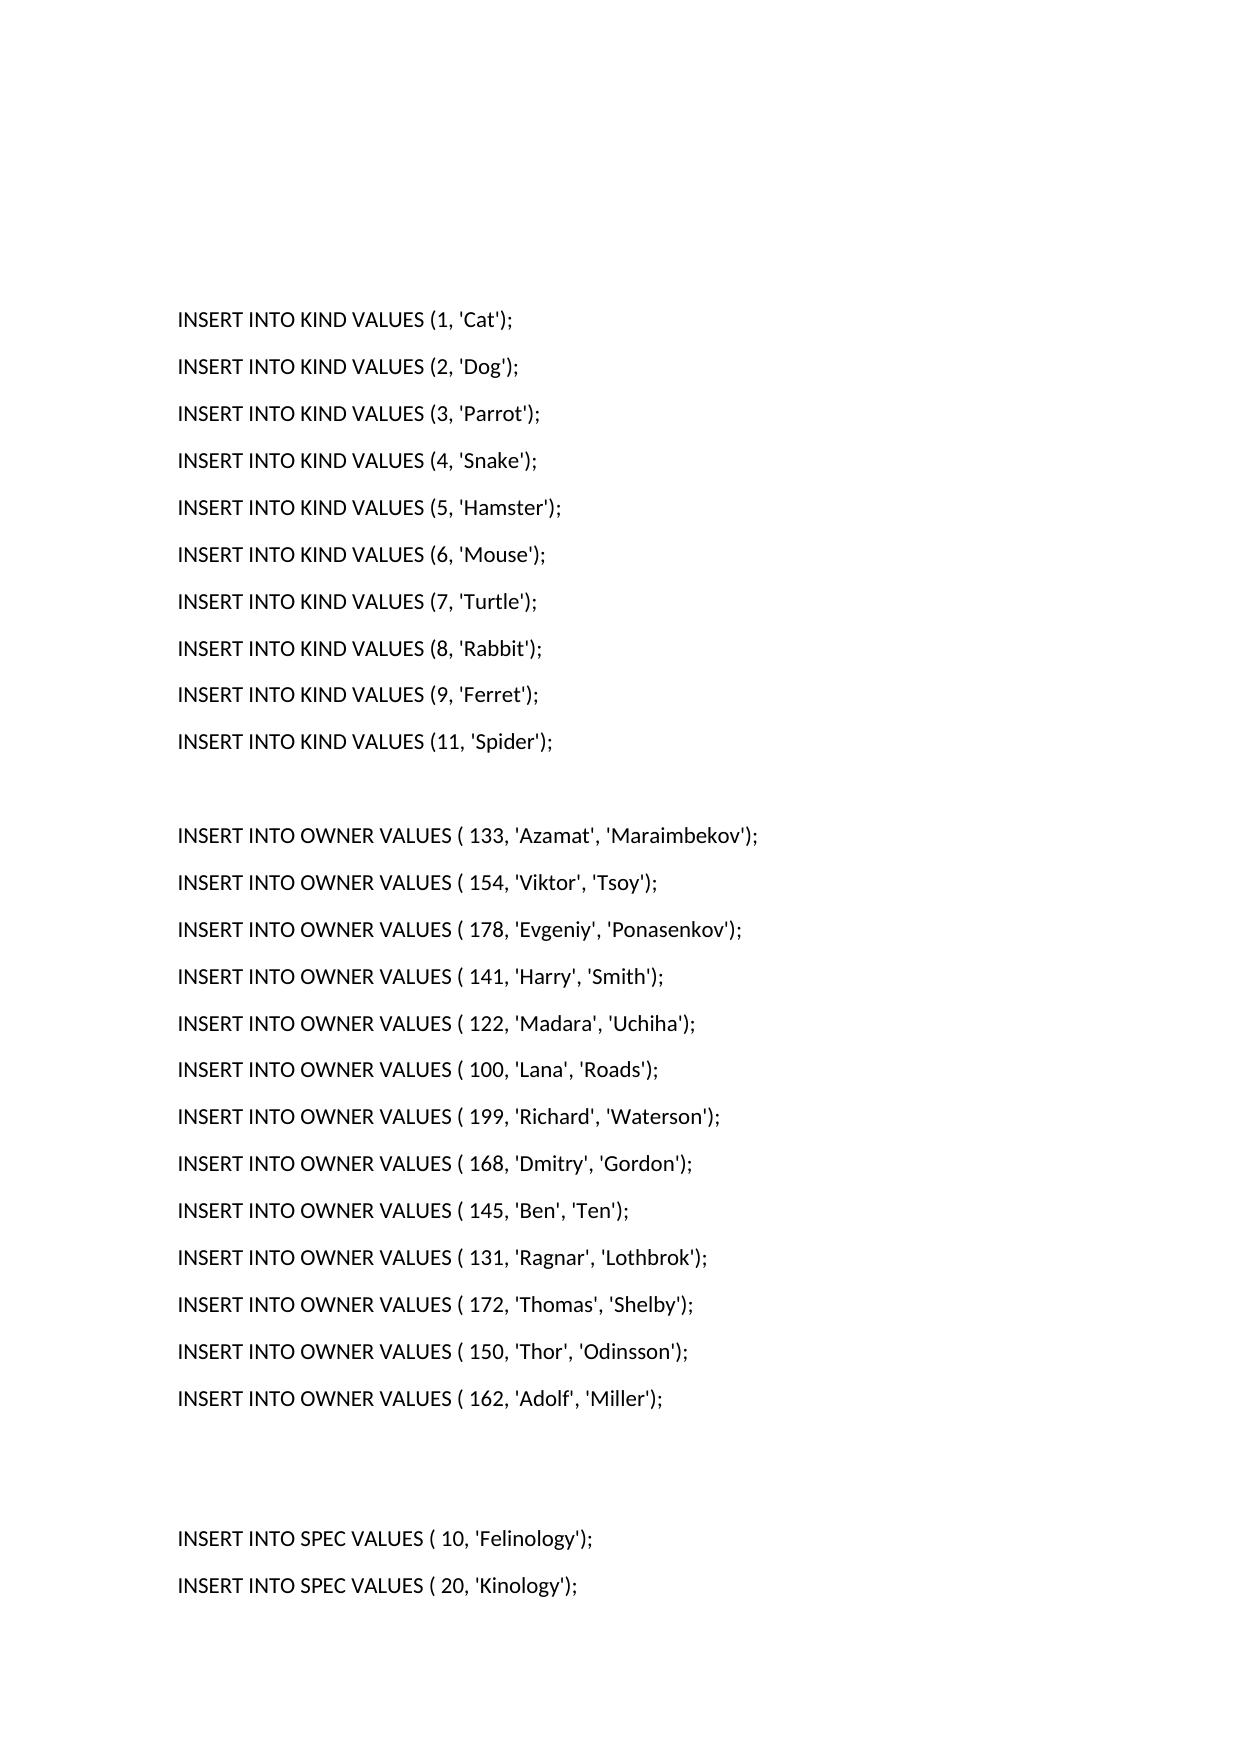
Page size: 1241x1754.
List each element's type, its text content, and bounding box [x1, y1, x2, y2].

text INSERT INTO OWNER VALUES ( 154, 'Viktor', 'Tsoy'); [177, 868, 1152, 896]
text INSERT INTO KIND VALUES (5, 'Hamster'); [177, 493, 1152, 521]
text INSERT INTO OWNER VALUES ( 199, 'Richard', 'Waterson'); [177, 1102, 1152, 1131]
text INSERT INTO SPEC VALUES ( 10, 'Felinology'); [177, 1524, 1152, 1552]
text INSERT INTO OWNER VALUES ( 141, 'Harry', 'Smith'); [177, 962, 1152, 990]
text INSERT INTO OWNER VALUES ( 122, 'Madara', 'Uchiha'); [177, 1009, 1152, 1037]
text INSERT INTO OWNER VALUES ( 131, 'Ragnar', 'Lothbrok'); [177, 1243, 1152, 1271]
text INSERT INTO KIND VALUES (9, 'Ferret'); [177, 681, 1152, 709]
text INSERT INTO KIND VALUES (1, 'Cat'); [177, 306, 1152, 334]
text INSERT INTO OWNER VALUES ( 162, 'Adolf', 'Miller'); [177, 1384, 1152, 1412]
text INSERT INTO OWNER VALUES ( 133, 'Azamat', 'Maraimbekov'); [177, 821, 1152, 849]
text INSERT INTO KIND VALUES (8, 'Rabbit'); [177, 634, 1152, 662]
text INSERT INTO KIND VALUES (7, 'Turtle'); [177, 587, 1152, 615]
text INSERT INTO KIND VALUES (4, 'Snake'); [177, 446, 1152, 474]
text INSERT INTO OWNER VALUES ( 150, 'Thor', 'Odinsson'); [177, 1337, 1152, 1365]
text INSERT INTO OWNER VALUES ( 178, 'Evgeniy', 'Ponasenkov'); [177, 915, 1152, 943]
text INSERT INTO KIND VALUES (2, 'Dog'); [177, 352, 1152, 381]
text INSERT INTO SPEC VALUES ( 20, 'Kinology'); [177, 1571, 1152, 1599]
text INSERT INTO OWNER VALUES ( 172, 'Thomas', 'Shelby'); [177, 1290, 1152, 1318]
text INSERT INTO KIND VALUES (3, 'Parrot'); [177, 399, 1152, 427]
text INSERT INTO KIND VALUES (11, 'Spider'); [177, 727, 1152, 756]
text INSERT INTO OWNER VALUES ( 145, 'Ben', 'Ten'); [177, 1196, 1152, 1224]
text INSERT INTO KIND VALUES (6, 'Mouse'); [177, 540, 1152, 568]
text INSERT INTO OWNER VALUES ( 168, 'Dmitry', 'Gordon'); [177, 1149, 1152, 1177]
text INSERT INTO OWNER VALUES ( 100, 'Lana', 'Roads'); [177, 1056, 1152, 1084]
